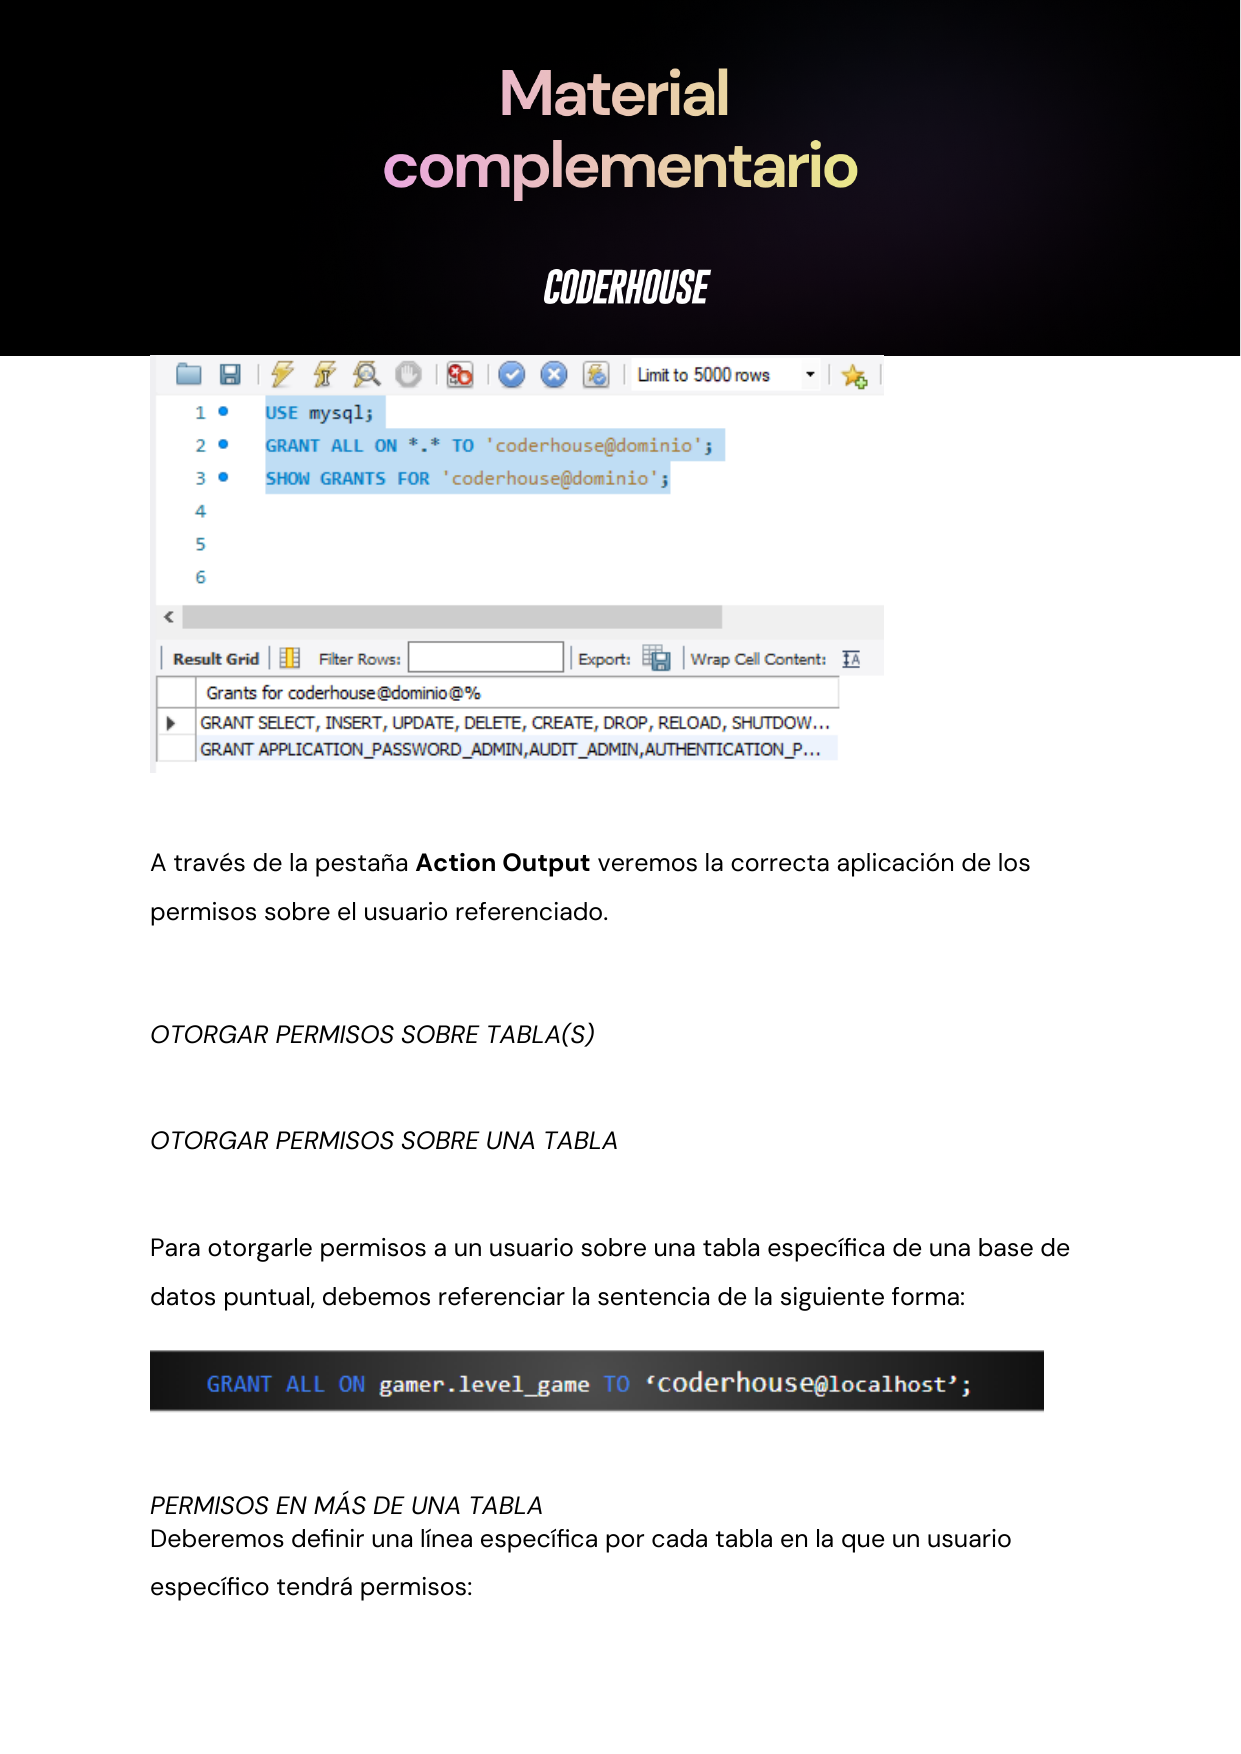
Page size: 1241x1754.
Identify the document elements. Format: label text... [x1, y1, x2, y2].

picture [0, 0, 1241, 773]
text Deberemos definir una línea específica por cada tabla en la que un usuario específico tendrá permisos: [150, 1522, 1090, 1603]
text A través de la pestaña Action Output veremos la correcta aplicación de los permisos sobre el usuario referenciado. [150, 847, 1090, 928]
picture [150, 1350, 1044, 1416]
text OTORGAR PERMISOS SOBRE UNA TABLA [150, 1125, 1090, 1157]
text Para otorgarle permisos a un usuario sobre una tabla específica de una base de datos puntual, debemos referenciar la sentencia de la siguiente forma: [150, 1232, 1090, 1313]
text PERMISOS EN MÁS DE UNA TABLA [150, 1490, 1090, 1522]
text OTORGAR PERMISOS SOBRE TABLA(S) [150, 1018, 1090, 1051]
